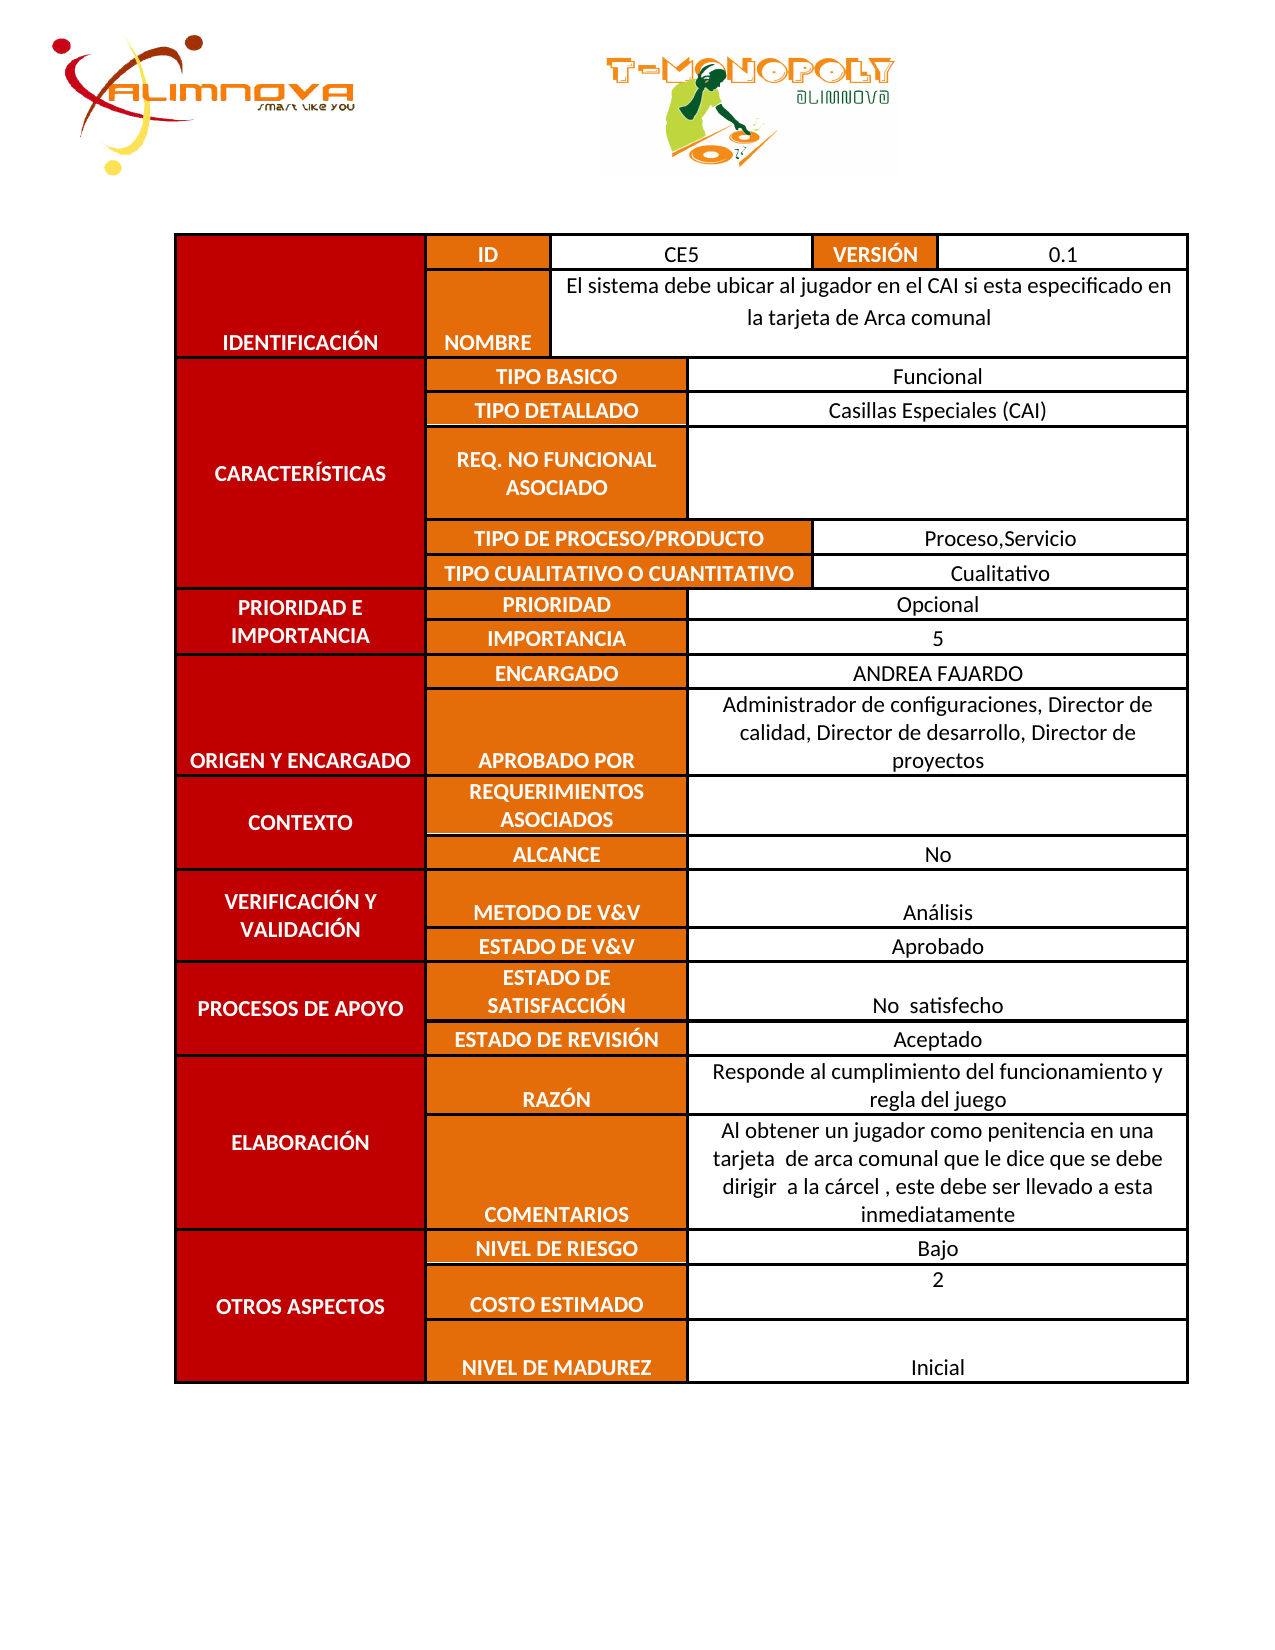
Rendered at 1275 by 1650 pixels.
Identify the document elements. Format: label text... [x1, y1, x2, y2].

table_cell Bajo [689, 1231, 1186, 1262]
table_cell COMENTARIOS [427, 1116, 686, 1228]
table_cell NIVEL DE MADUREZ [427, 1321, 686, 1381]
table_cell ORIGEN Y ENCARGADO [177, 656, 424, 774]
table_cell ESTADO DE REVISIÓN [427, 1023, 686, 1054]
table_cell ALCANCE [427, 837, 686, 868]
table_cell VERIFICACIÓN Y VALIDACIÓN [177, 871, 424, 960]
table_header CE5 [552, 236, 811, 268]
table_cell Al obtener un jugador como penitencia en una tarjeta de arca comunal que le dice que se debe dirigir a la cárcel , este debe ser llevado a esta inmediatamente [689, 1116, 1186, 1228]
table_cell PROCESOS DE APOYO [177, 963, 424, 1054]
table_cell 2 [689, 1266, 1186, 1318]
table_cell CARACTERÍSTICAS [177, 359, 424, 587]
table_cell RAZÓN [427, 1057, 686, 1113]
table_cell METODO DE V&V [427, 871, 686, 926]
table_header 0.1 [939, 236, 1186, 268]
table_cell TIPO DETALLADO [427, 393, 686, 424]
table_cell CONTEXTO [177, 777, 424, 868]
table_header VERSIÓN [814, 236, 936, 268]
table_cell COSTO ESTIMADO [427, 1266, 686, 1318]
table_cell ENCARGADO [427, 656, 686, 687]
picture [601, 43, 902, 176]
table_cell ELABORACIÓN [177, 1057, 424, 1228]
table_cell Funcional [689, 359, 1186, 390]
table_cell NIVEL DE RIESGO [427, 1231, 686, 1262]
table_cell 5 [689, 621, 1186, 653]
table_cell El sistema debe ubicar al jugador en el CAI si esta especificado en la tarjeta de Arca comunal [552, 271, 1186, 356]
table_cell ANDREA FAJARDO [689, 656, 1186, 687]
table_cell APROBADO POR [427, 690, 686, 774]
table_cell No [689, 837, 1186, 868]
table_cell NOMBRE [427, 271, 549, 356]
table_cell OTROS ASPECTOS [177, 1231, 424, 1381]
table_cell No satisfecho [689, 963, 1186, 1019]
table_header ID [427, 236, 549, 268]
table_cell Proceso,Servicio [814, 521, 1186, 553]
table_cell [689, 428, 1186, 518]
table_cell Análisis [689, 871, 1186, 926]
table_cell TIPO BASICO [427, 359, 686, 390]
table_cell Responde al cumplimiento del funcionamiento y regla del juego [689, 1057, 1186, 1113]
table_cell Aprobado [689, 929, 1186, 960]
table_cell REQ. NO FUNCIONAL ASOCIADO [427, 428, 686, 518]
table_cell ESTADO DE V&V [427, 929, 686, 960]
table_cell Opcional [689, 590, 1186, 618]
table_cell Inicial [689, 1321, 1186, 1381]
table_cell PRIORIDAD E IMPORTANCIA [177, 590, 424, 653]
table_cell TIPO DE PROCESO/PRODUCTO [427, 521, 811, 553]
table_cell [689, 777, 1186, 833]
table_cell TIPO CUALITATIVO O CUANTITATIVO [427, 556, 811, 587]
picture [48, 33, 356, 177]
table_cell Aceptado [689, 1023, 1186, 1054]
table_cell Cualitativo [814, 556, 1186, 587]
table_cell IMPORTANCIA [427, 621, 686, 653]
table_cell PRIORIDAD [427, 590, 686, 618]
table_header IDENTIFICACIÓN [177, 236, 424, 356]
table_cell Casillas Especiales (CAI) [689, 393, 1186, 424]
table_cell REQUERIMIENTOS ASOCIADOS [427, 777, 686, 833]
table_cell ESTADO DE SATISFACCIÓN [427, 963, 686, 1019]
table_cell Administrador de configuraciones, Director de calidad, Director de desarrollo, Director de proyectos [689, 690, 1186, 774]
